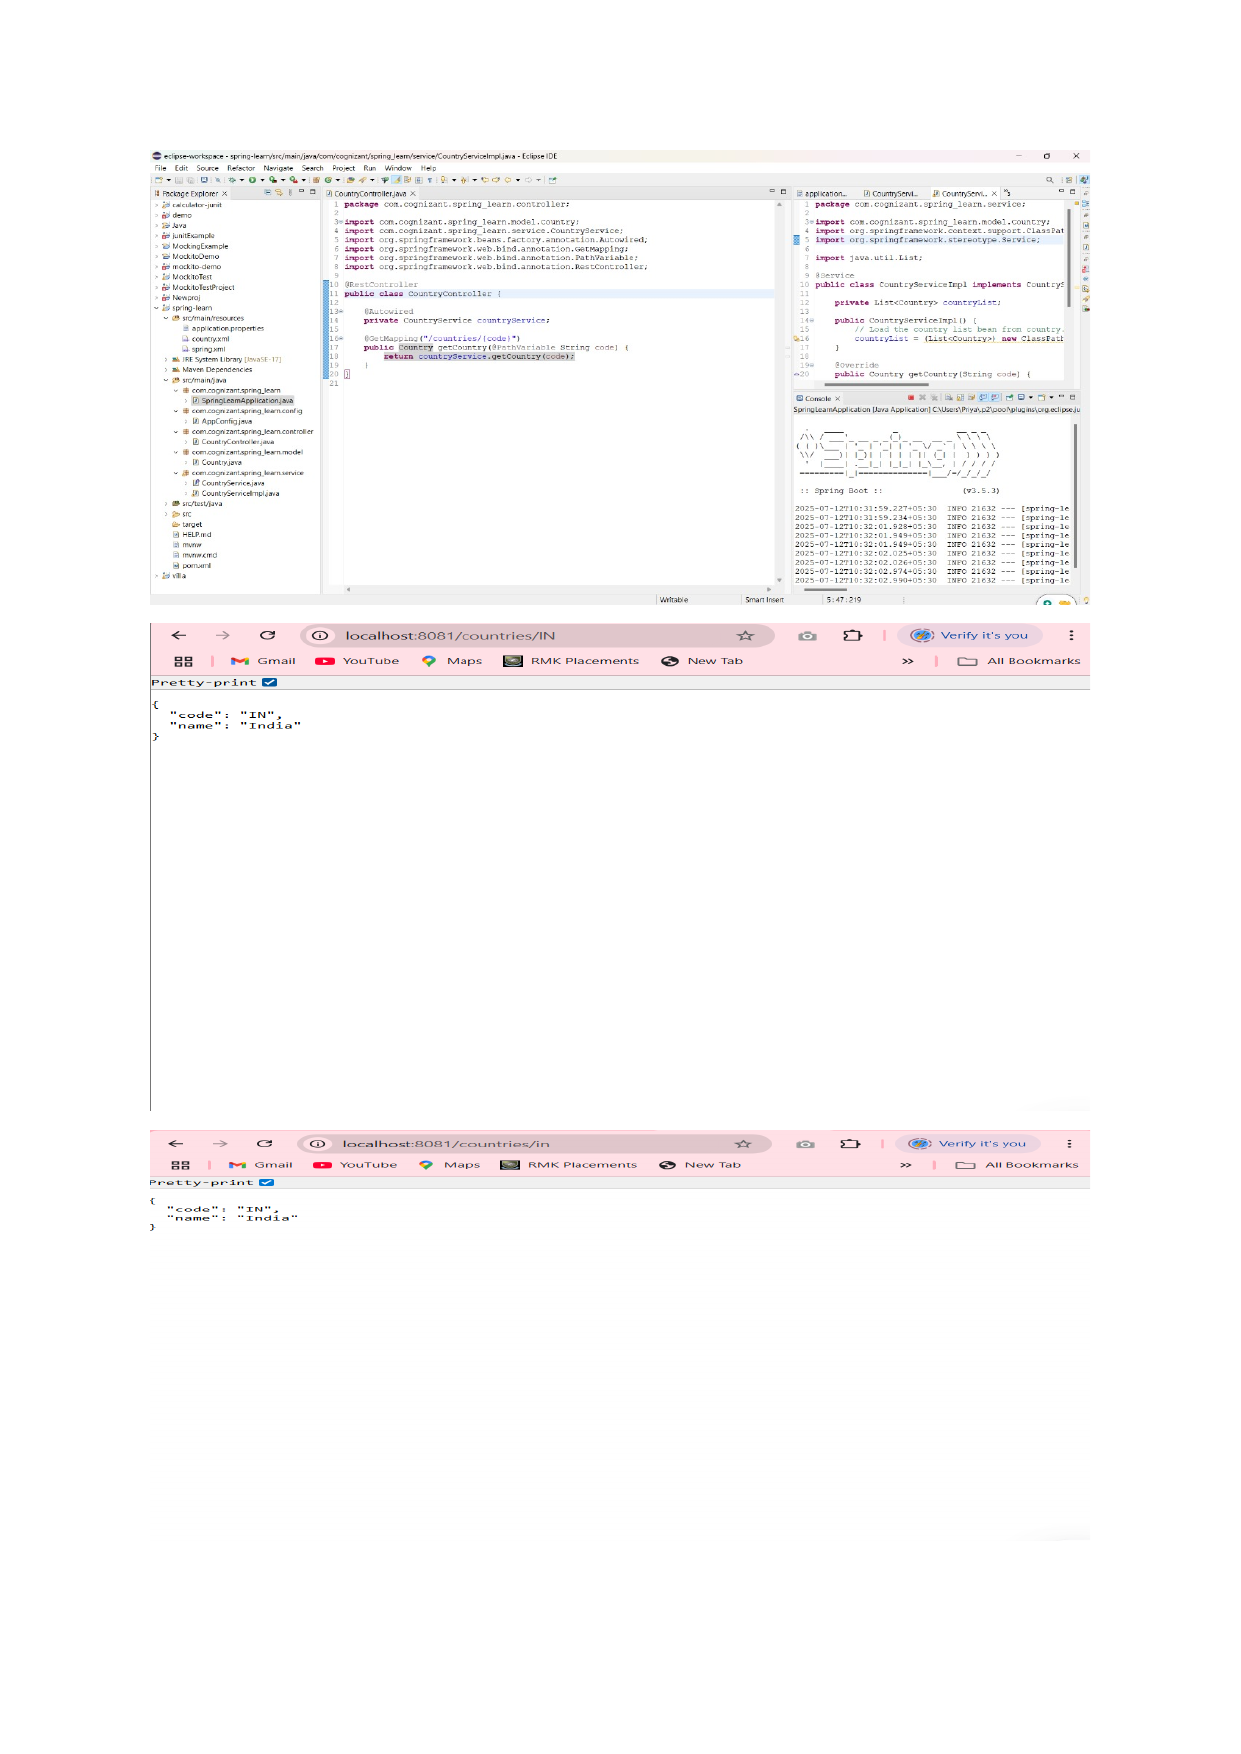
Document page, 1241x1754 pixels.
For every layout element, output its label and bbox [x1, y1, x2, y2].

picture [150, 623, 1091, 1111]
picture [150, 1130, 1091, 1541]
picture [150, 150, 1091, 605]
